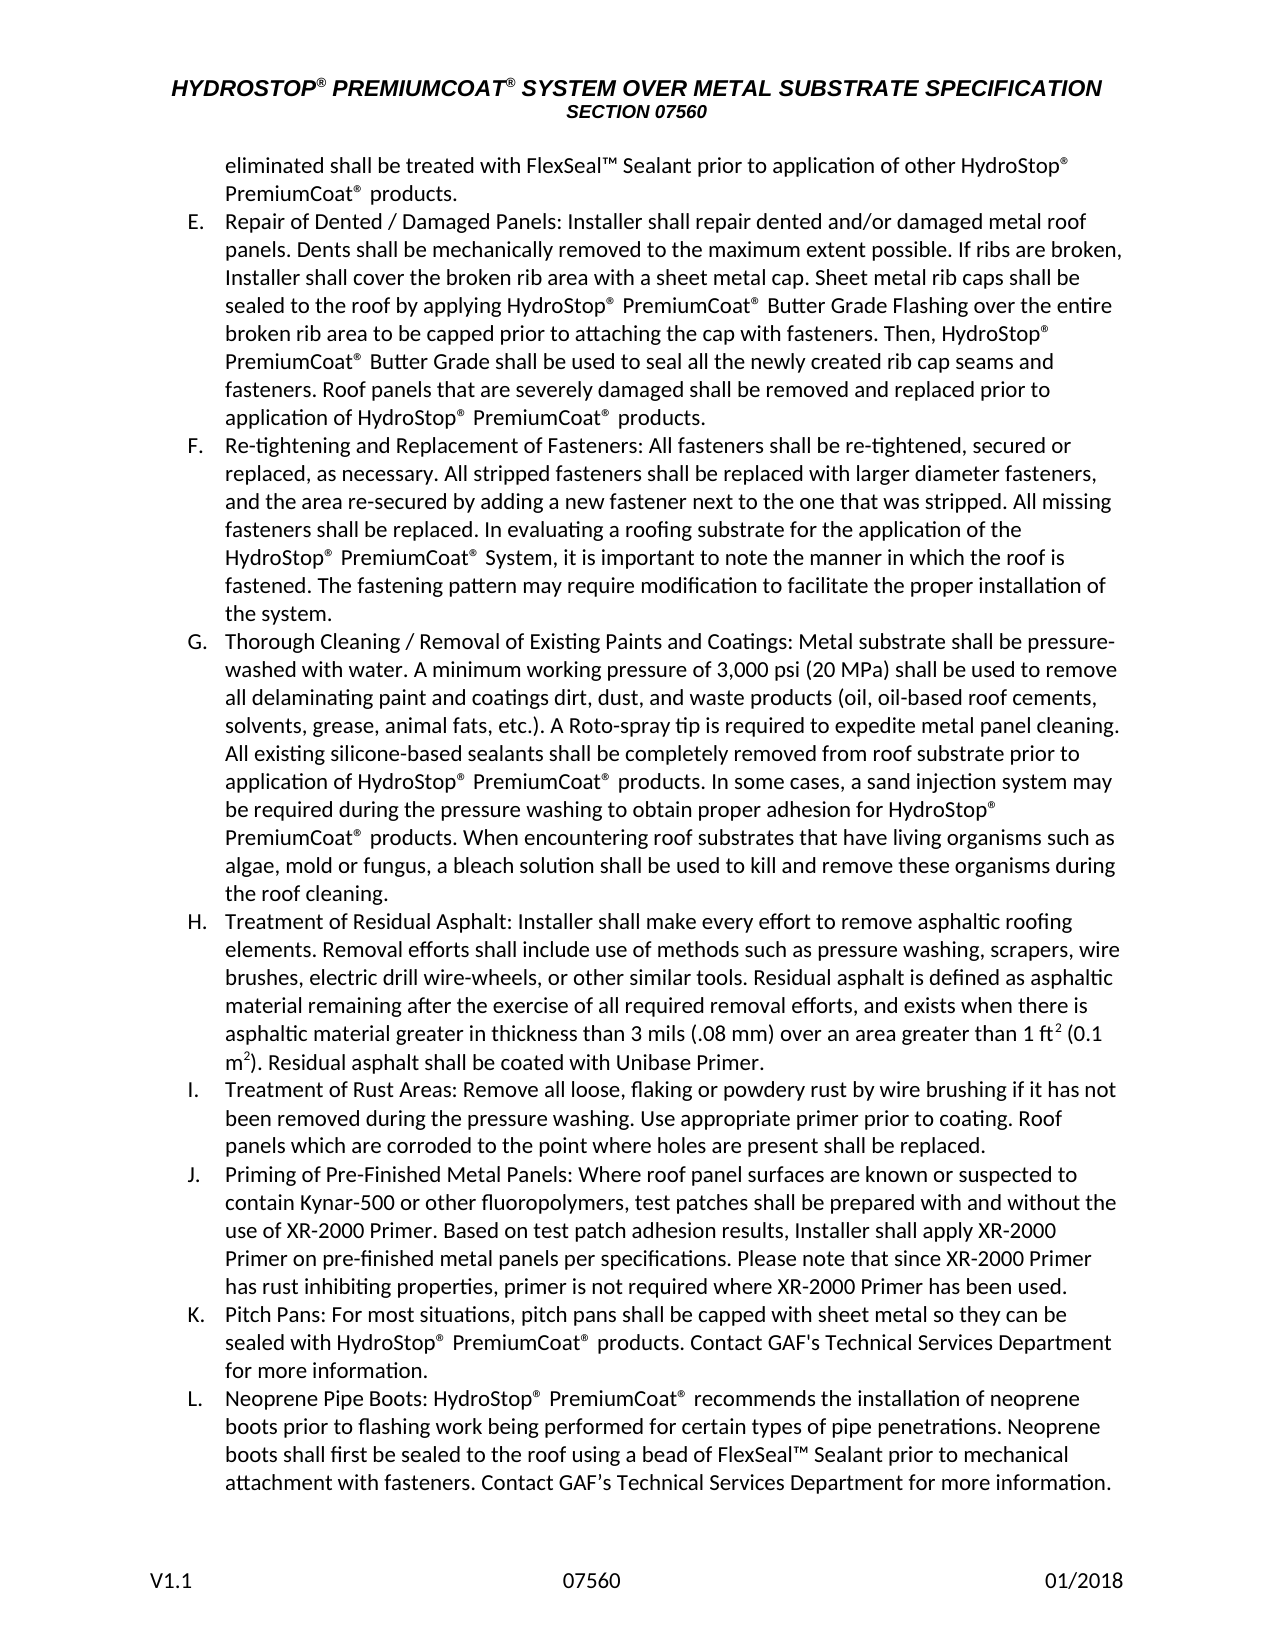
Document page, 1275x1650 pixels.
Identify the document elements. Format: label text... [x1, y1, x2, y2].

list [187, 151, 1125, 207]
list Neoprene Pipe Boots: HydroStop® PremiumCoat® recommends the installation of neoprene boots prior to flashing work being performed for certain types of pipe penetrations. Neoprene boots shall first be sealed to the roof using a bead of FlexSeal™ Sealant prior to mechanical attachment with fasteners. Contact GAF’s Technical Services Department for more information. [187, 1384, 1125, 1496]
list Thorough Cleaning / Removal of Existing Paints and Coatings: Metal substrate shall be pressure-washed with water. A minimum working pressure of 3,000 psi (20 MPa) shall be used to remove all delaminating paint and coatings dirt, dust, and waste products (oil, oil-based roof cements, solvents, grease, animal fats, etc.). A Roto-spray tip is required to expedite metal panel cleaning. All existing silicone-based sealants shall be completely removed from roof substrate prior to application of HydroStop® PremiumCoat® products. In some cases, a sand injection system may be required during the pressure washing to obtain proper adhesion for HydroStop® PremiumCoat® products. When encountering roof substrates that have living organisms such as algae, mold or fungus, a bleach solution shall be used to kill and remove these organisms during the roof cleaning. [187, 627, 1125, 907]
list Re-tightening and Replacement of Fasteners: All fasteners shall be re-tightened, secured or replaced, as necessary. All stripped fasteners shall be replaced with larger diameter fasteners, and the area re-secured by adding a new fastener next to the one that was stripped. All missing fasteners shall be replaced. In evaluating a roofing substrate for the application of the HydroStop® PremiumCoat® System, it is important to note the manner in which the roof is fastened. The fastening pattern may require modification to facilitate the proper installation of the system. [187, 431, 1125, 627]
list Priming of Pre-Finished Metal Panels: Where roof panel surfaces are known or suspected to contain Kynar-500 or other fluoropolymers, test patches shall be prepared with and without the use of XR-2000 Primer. Based on test patch adhesion results, Installer shall apply XR-2000 Primer on pre-finished metal panels per specifications. Please note that since XR-2000 Primer has rust inhibiting properties, primer is not required where XR-2000 Primer has been used. [187, 1160, 1125, 1300]
list Treatment of Rust Areas: Remove all loose, flaking or powdery rust by wire brushing if it has not been removed during the pressure washing. Use appropriate primer prior to coating. Roof panels which are corroded to the point where holes are present shall be replaced. [187, 1076, 1125, 1160]
list Treatment of Residual Asphalt: Installer shall make every effort to remove asphaltic roofing elements. Removal efforts shall include use of methods such as pressure washing, scrapers, wire brushes, electric drill wire-wheels, or other similar tools. Residual asphalt is defined as asphaltic material remaining after the exercise of all required removal efforts, and exists when there is asphaltic material greater in thickness than 3 mils (.08 mm) over an area greater than 1 ft2 (0.1 m2). Residual asphalt shall be coated with Unibase Primer. [187, 907, 1125, 1076]
list Pitch Pans: For most situations, pitch pans shall be capped with sheet metal so they can be sealed with HydroStop® PremiumCoat® products. Contact GAF's Technical Services Department for more information. [187, 1300, 1125, 1384]
list Repair of Dented / Damaged Panels: Installer shall repair dented and/or damaged metal roof panels. Dents shall be mechanically removed to the maximum extent possible. If ribs are broken, Installer shall cover the broken rib area with a sheet metal cap. Sheet metal rib caps shall be sealed to the roof by applying HydroStop® PremiumCoat® Butter Grade Flashing over the entire broken rib area to be capped prior to attaching the cap with fasteners. Then, HydroStop® PremiumCoat® Butter Grade shall be used to seal all the newly created rib cap seams and fasteners. Roof panels that are severely damaged shall be removed and replaced prior to application of HydroStop® PremiumCoat® products. [187, 207, 1125, 431]
